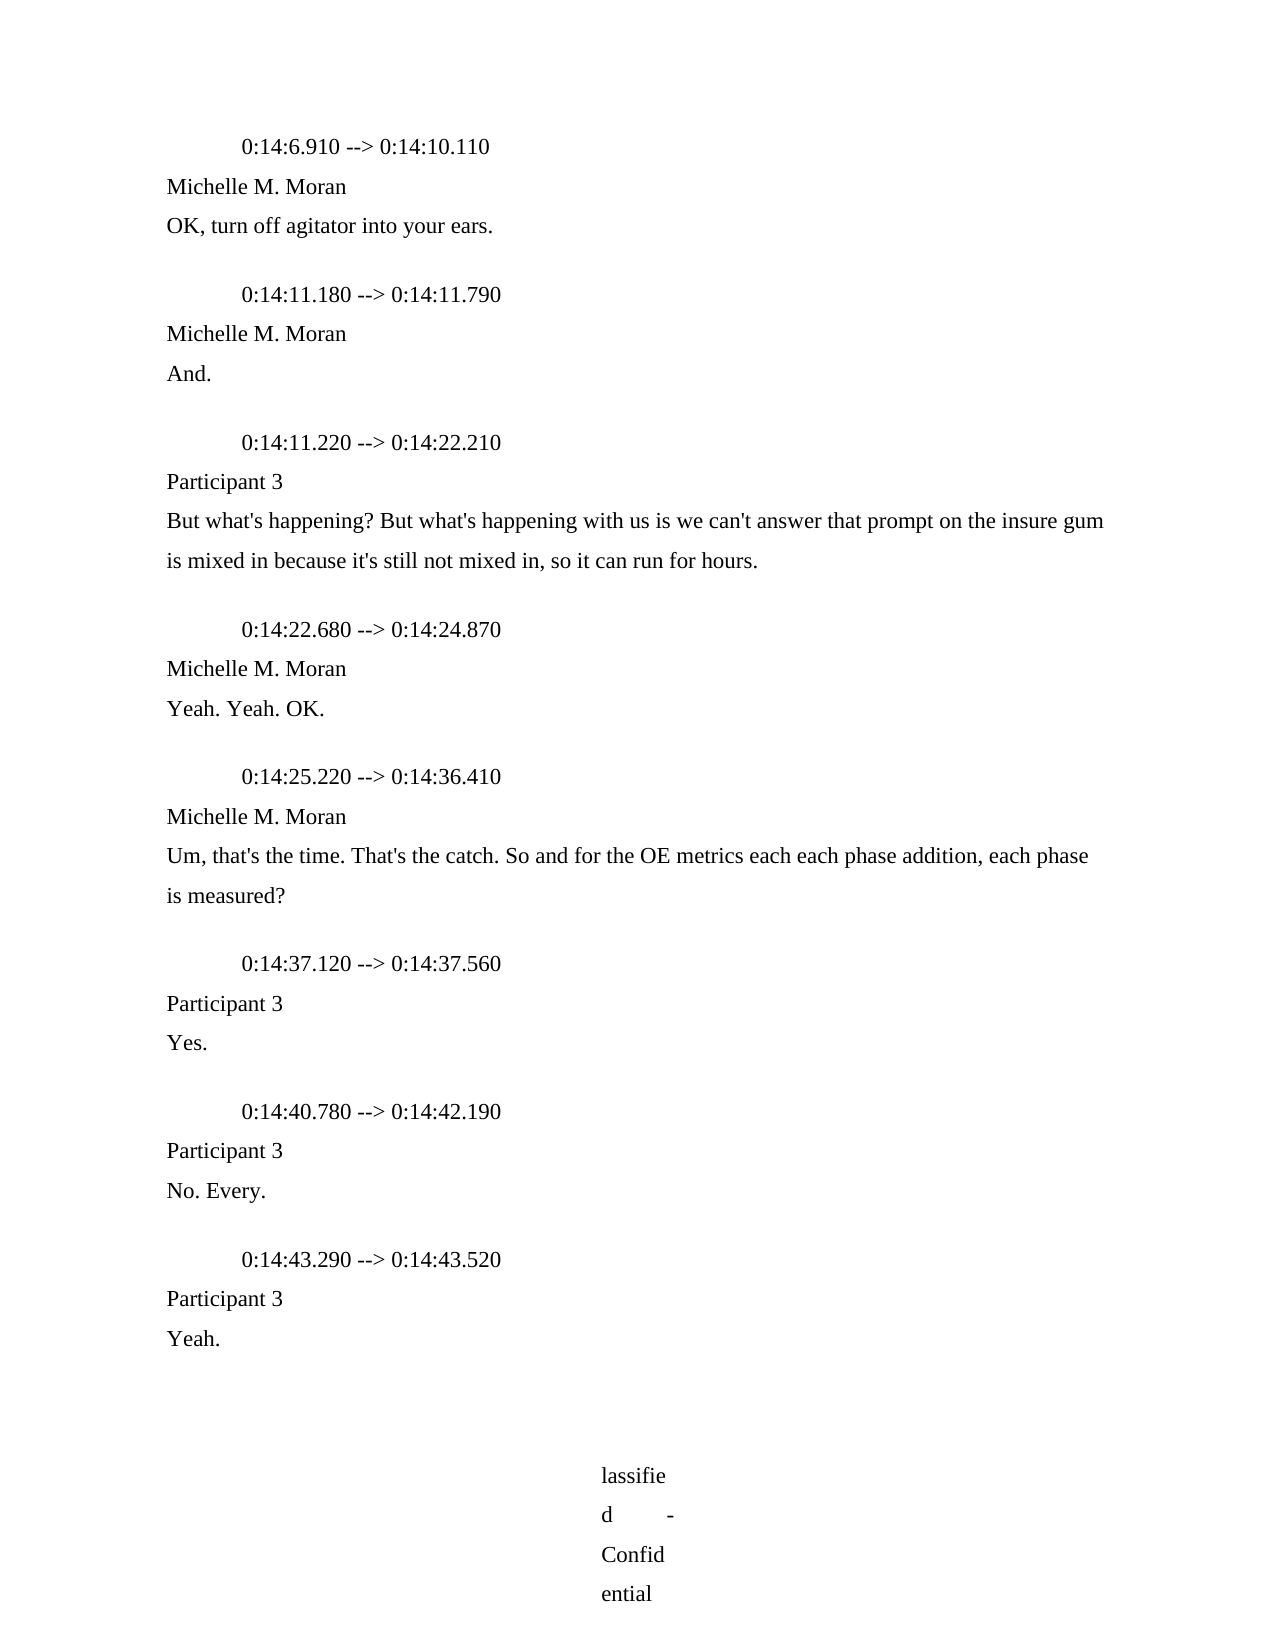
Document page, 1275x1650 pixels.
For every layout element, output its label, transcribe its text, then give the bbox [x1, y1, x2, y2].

text 0:14:22.680 --> 0:14:24.870 Michelle M. Moran Yeah. Yeah. OK. [166, 616, 1110, 721]
text 0:14:37.120 --> 0:14:37.560 Participant 3 Yes. [166, 950, 1110, 1056]
text 0:14:11.180 --> 0:14:11.790 Michelle M. Moran And. [166, 281, 1110, 386]
text 0:14:40.780 --> 0:14:42.190 Participant 3 No. Every. [166, 1098, 1110, 1203]
text 0:14:43.290 --> 0:14:43.520 Participant 3 Yeah. [166, 1246, 1110, 1351]
text 0:14:11.220 --> 0:14:22.210 Participant 3 But what's happening? But what's happening with us is we can't answer that prompt on the insure gum is mixed in because it's still not mixed in, so it can run for hours. [166, 429, 1110, 573]
text 0:14:6.910 --> 0:14:10.110 Michelle M. Moran OK, turn off agitator into your ears. [166, 133, 1110, 239]
text 0:14:25.220 --> 0:14:36.410 Michelle M. Moran Um, that's the time. That's the catch. So and for the OE metrics each each phase addition, each phase is measured? [166, 763, 1110, 908]
